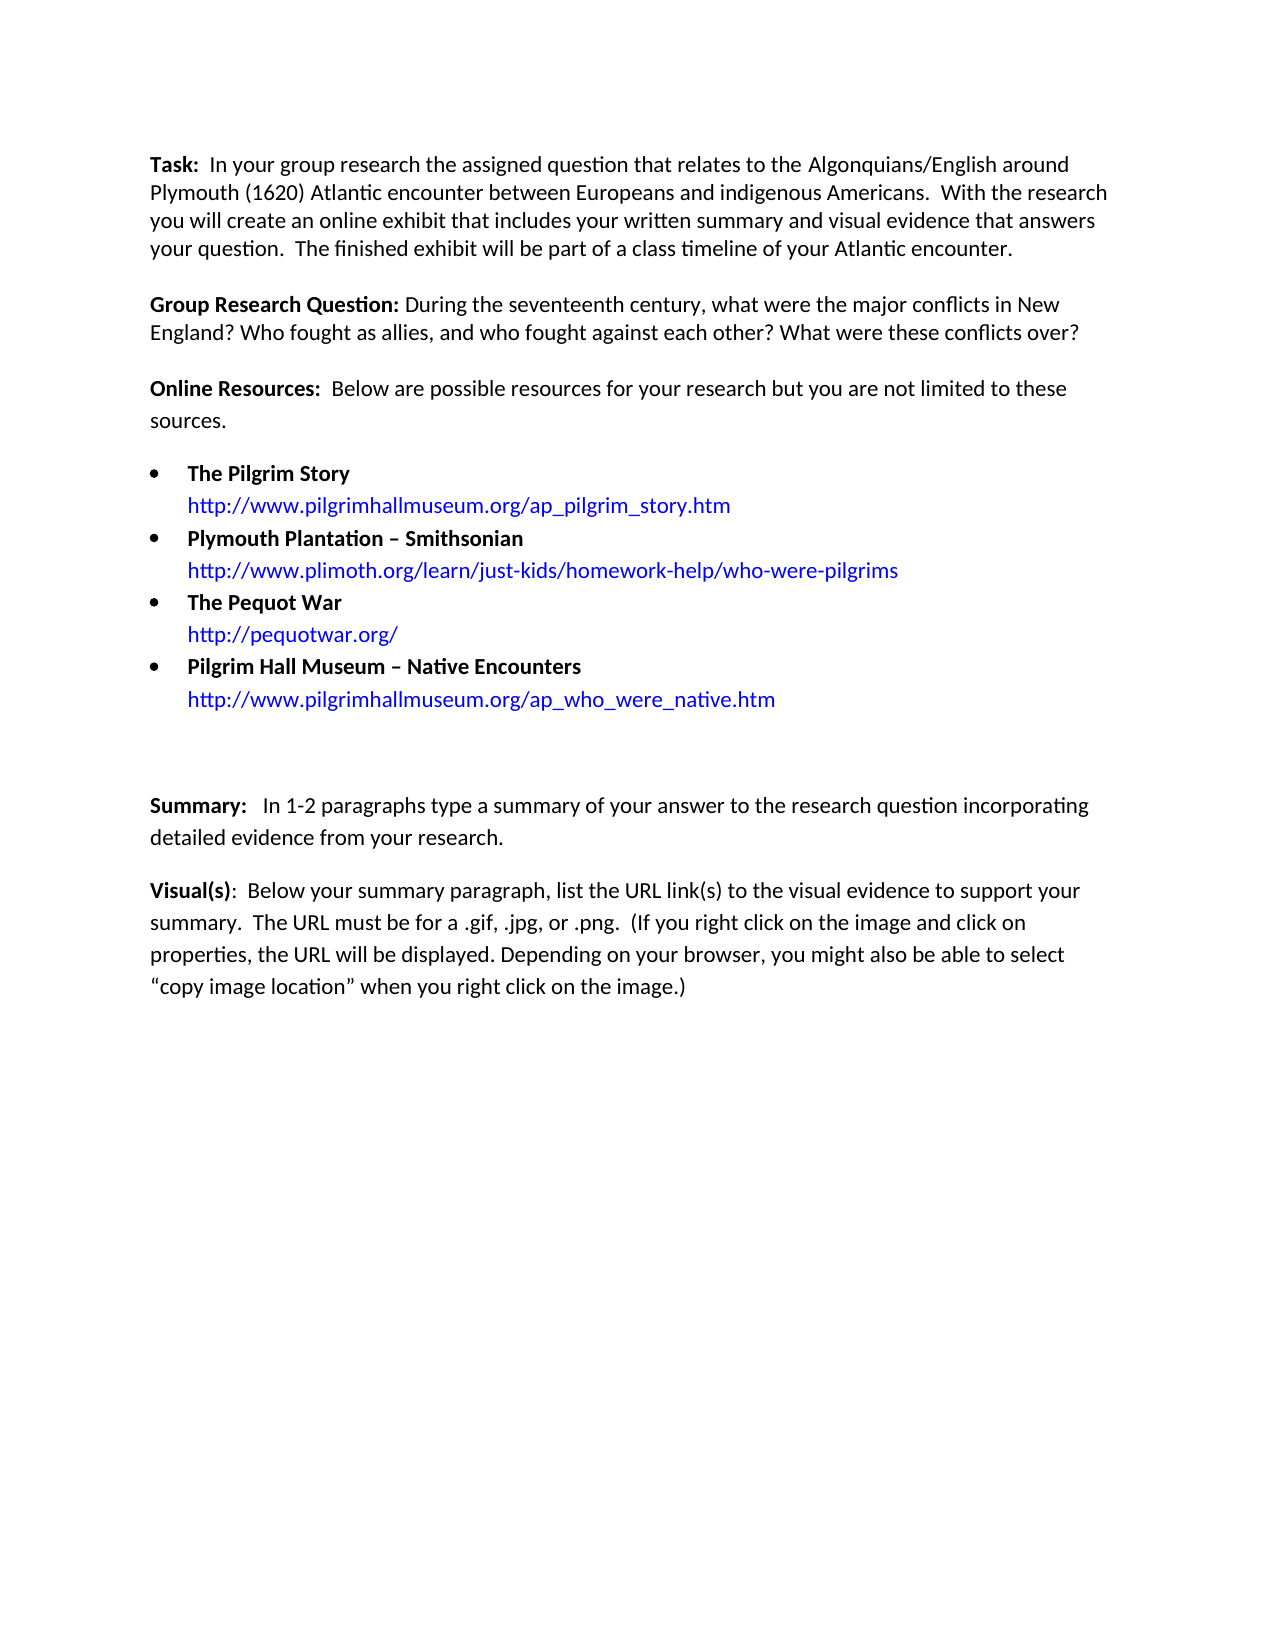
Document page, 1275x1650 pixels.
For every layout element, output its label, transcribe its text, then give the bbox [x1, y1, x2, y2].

list http://pequotwar.org/ [187, 620, 1125, 648]
list http://www.pilgrimhallmuseum.org/ap_pilgrim_story.htm [187, 492, 1125, 519]
text Group Research Question: During the seventeenth century, what were the major conflicts in New England? Who fought as allies, and who fought against each other? What were these conflicts over? [150, 290, 1125, 346]
list http://www.pilgrimhallmuseum.org/ap_who_were_native.htm [187, 685, 1125, 713]
list The Pilgrim Story [150, 459, 1125, 487]
text Task: In your group research the assigned question that relates to the Algonquians/English around Plymouth (1620) Atlantic encounter between Europeans and indigenous Americans. With the research you will create an online exhibit that includes your written summary and visual evidence that answers your question. The finished exhibit will be part of a class timeline of your Atlantic encounter. [150, 150, 1125, 262]
text Online Resources: Below are possible resources for your research but you are not limited to these sources. [150, 374, 1125, 434]
list http://www.plimoth.org/learn/just-kids/homework-help/who-were-pilgrims [187, 556, 1125, 584]
list Pilgrim Hall Museum – Native Encounters [150, 652, 1125, 681]
list Plymouth Plantation – Smithsonian [150, 524, 1125, 552]
list The Pequot War [150, 588, 1125, 616]
text Summary: In 1-2 paragraphs type a summary of your answer to the research question incorporating detailed evidence from your research. [150, 791, 1125, 851]
text Visual(s): Below your summary paragraph, list the URL link(s) to the visual evidence to support your summary. The URL must be for a .gif, .jpg, or .png. (If you right click on the image and click on properties, the URL will be displayed. Depending on your browser, you might also be able to select “copy image location” when you right click on the image.) [150, 876, 1125, 1001]
